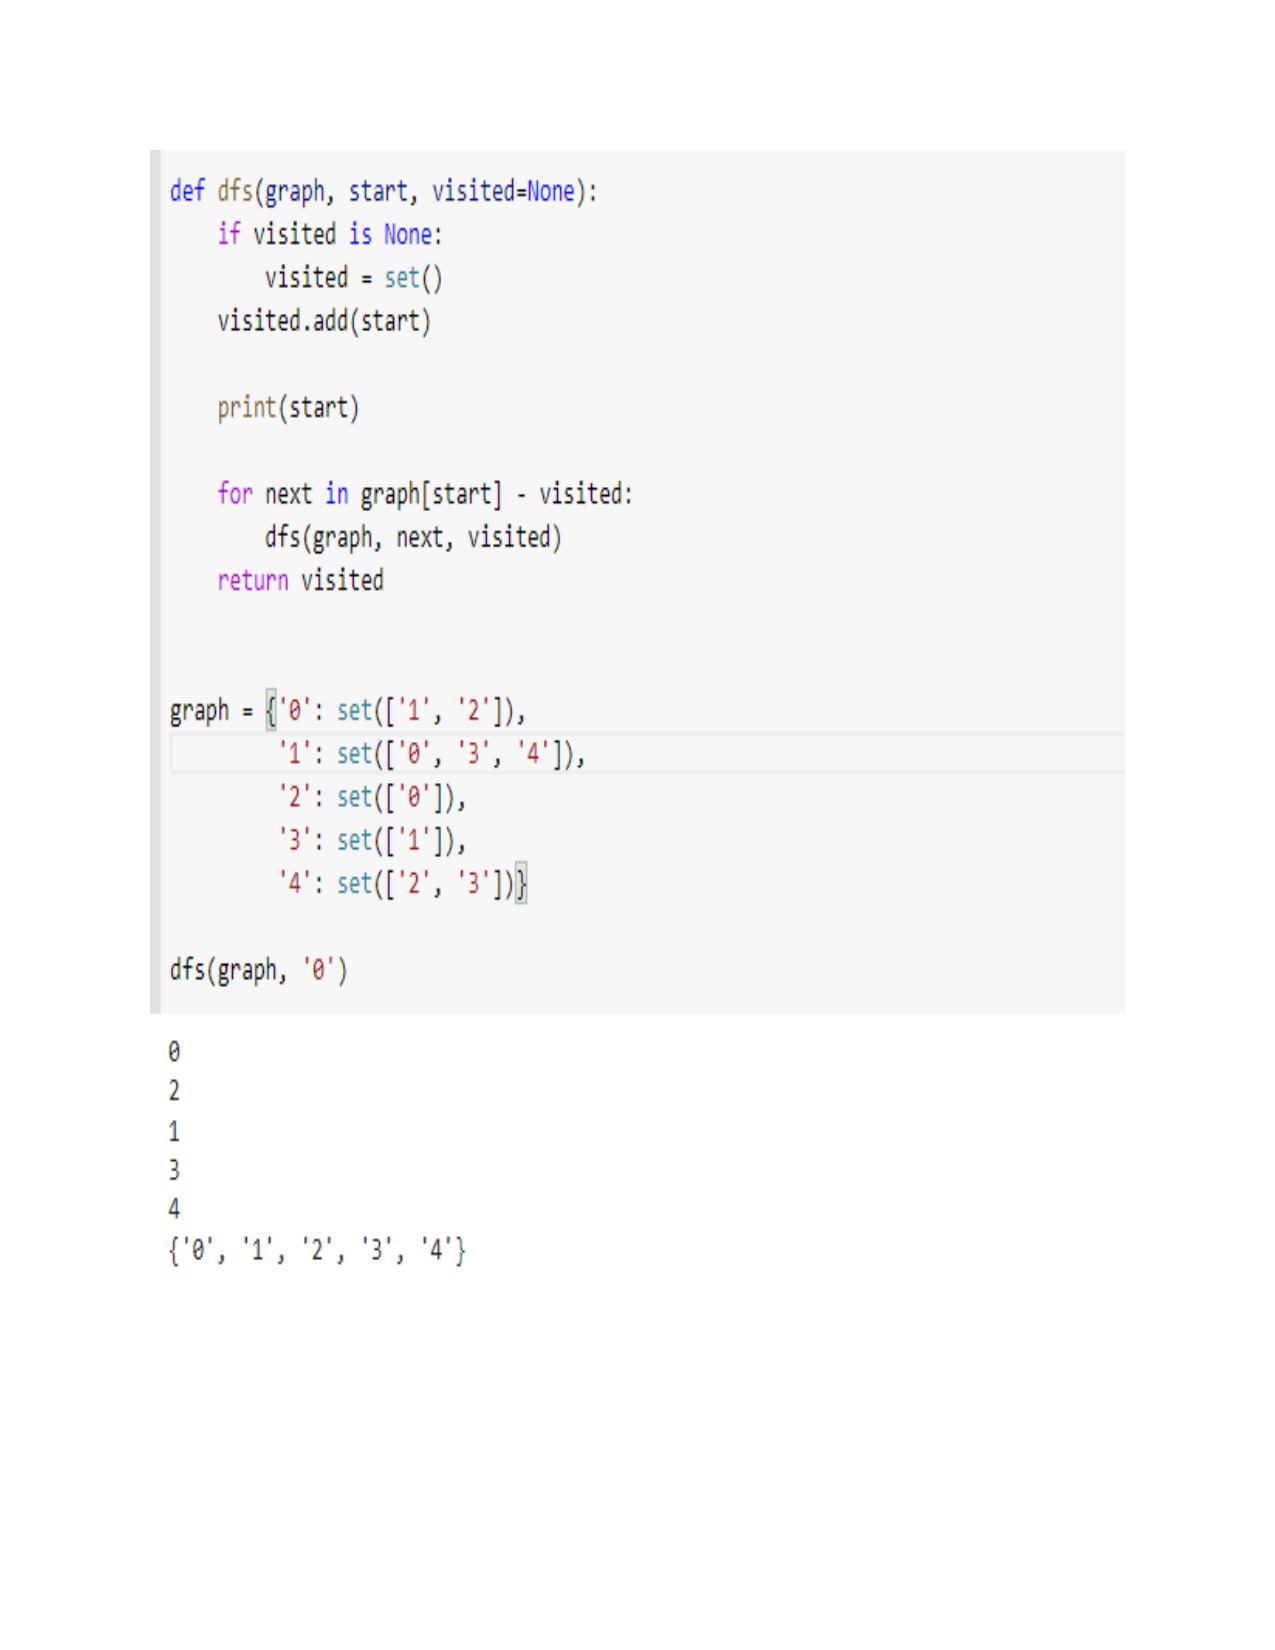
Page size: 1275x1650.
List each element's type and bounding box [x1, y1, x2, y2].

picture [150, 150, 1125, 1292]
